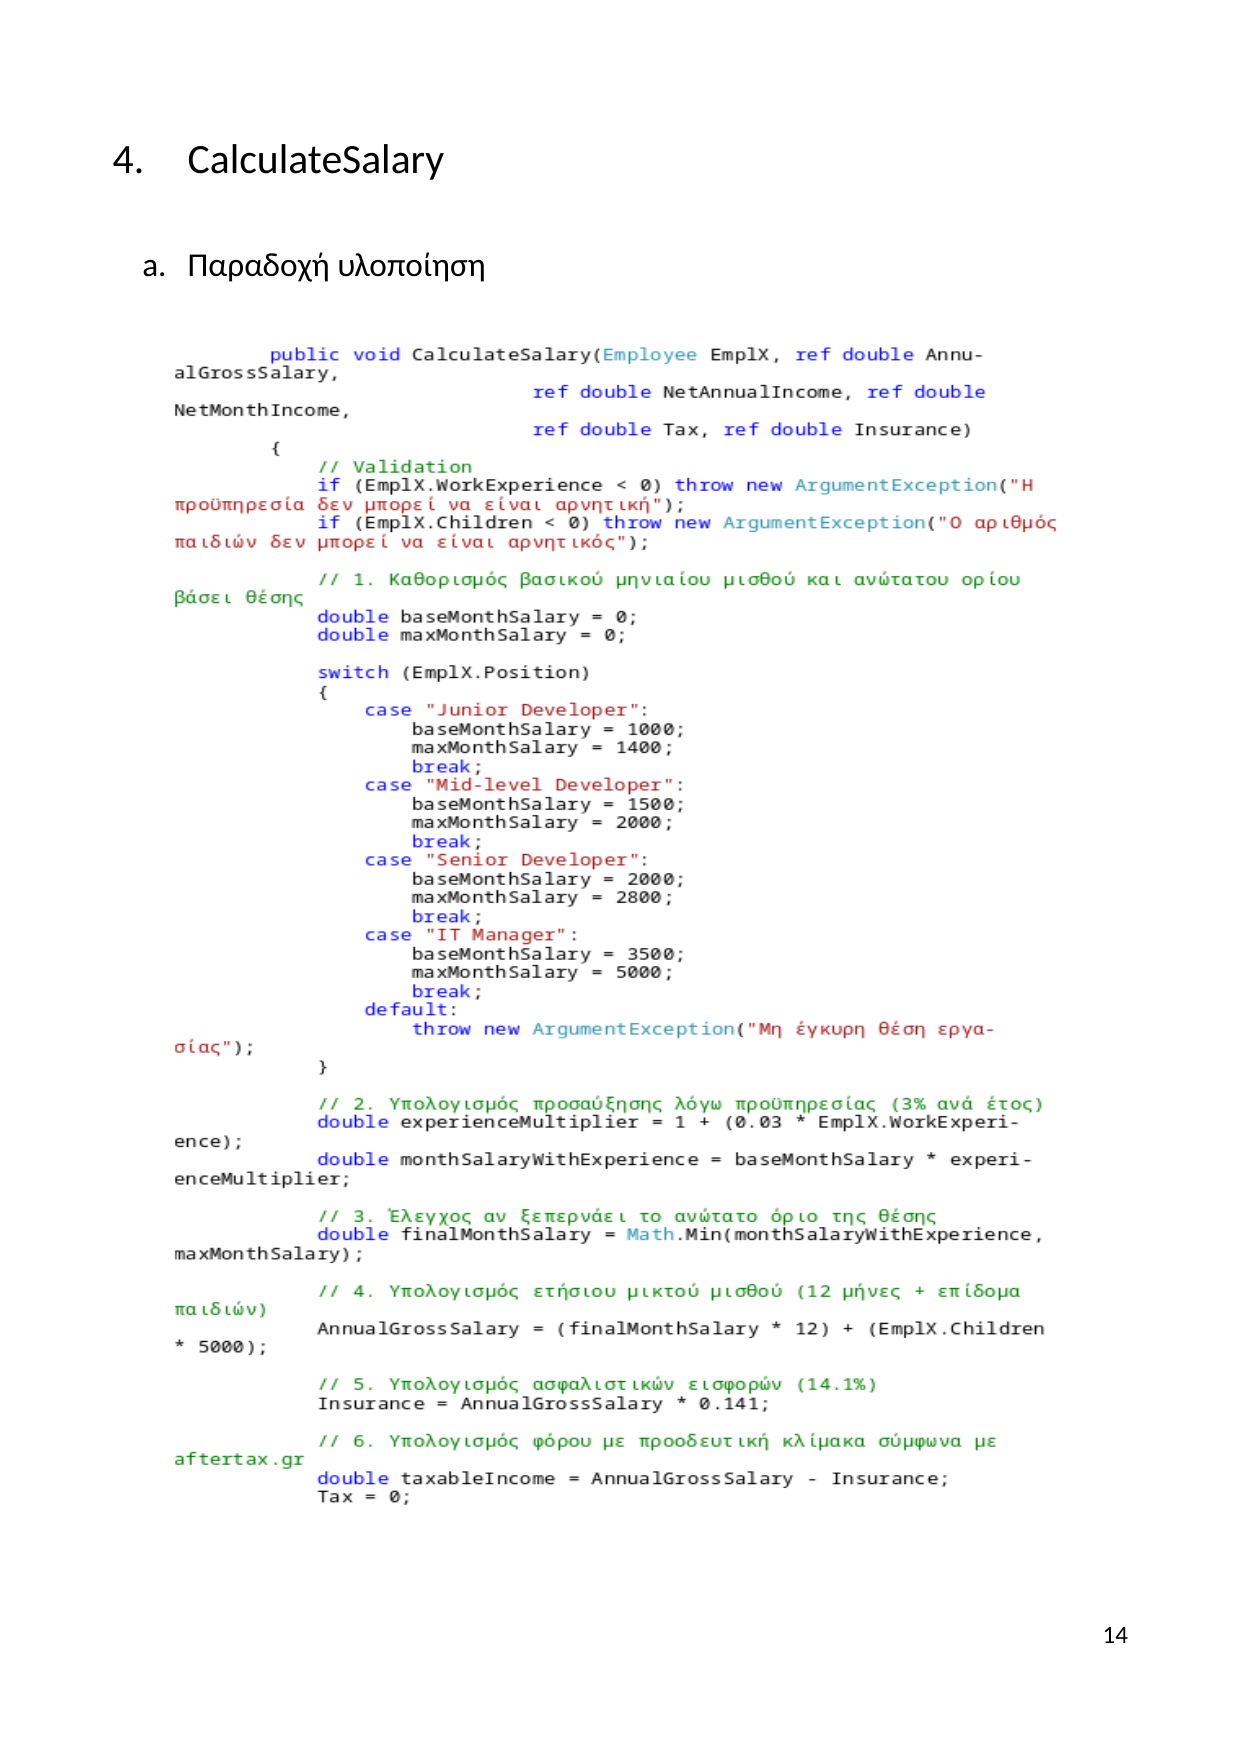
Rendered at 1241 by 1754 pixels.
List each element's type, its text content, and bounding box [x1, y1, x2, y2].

subtitle Παραδοχή υλοποίηση [142, 244, 1128, 285]
subtitle CalculateSalary [112, 133, 1128, 184]
